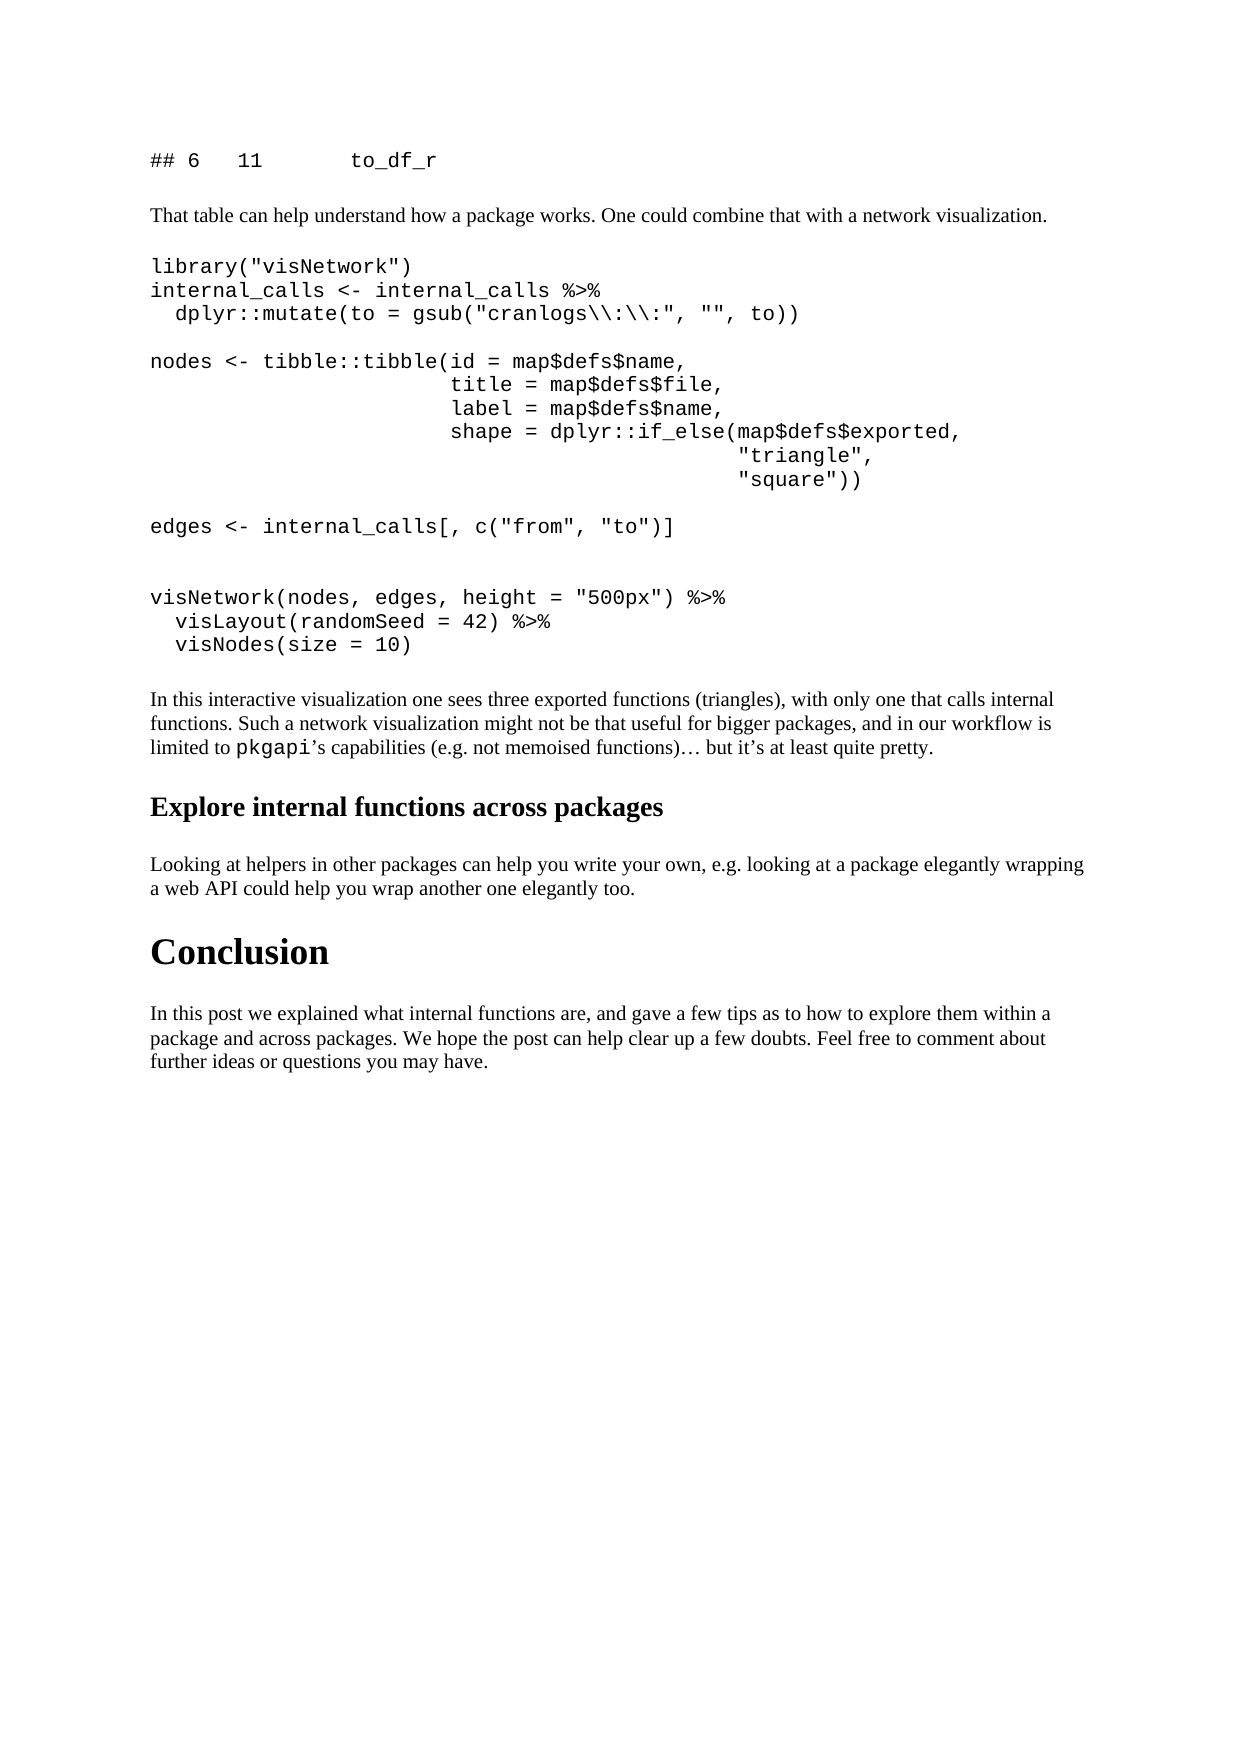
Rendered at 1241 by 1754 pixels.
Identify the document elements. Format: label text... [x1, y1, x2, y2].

text Explore internal functions across packages [150, 790, 1090, 823]
text "square")) [150, 469, 1090, 492]
text label = map$defs$name, [150, 398, 1090, 422]
text "triangle", [150, 445, 1090, 469]
text That table can help understand how a package works. One could combine that with a network visualization. [150, 203, 1090, 227]
text Conclusion [150, 929, 1090, 972]
text dplyr::mutate(to = gsub("cranlogs\\:\\:", "", to)) [150, 303, 1090, 327]
text internal_calls <- internal_calls %>% [150, 280, 1090, 303]
text Looking at helpers in other packages can help you write your own, e.g. looking at a package elegantly wrapping a web API could help you wrap another one elegantly too. [150, 852, 1090, 900]
text library("visNetwork") [150, 256, 1090, 280]
text visNetwork(nodes, edges, height = "500px") %>% [150, 587, 1090, 611]
text visNodes(size = 10) [150, 634, 1090, 658]
text In this interactive visualization one sees three exported functions (triangles), with only one that calls internal functions. Such a network visualization might not be that useful for bigger packages, and in our workflow is limited to pkgapi’s capabilities (e.g. not memoised functions)… but it’s at least quite pretty. [150, 687, 1090, 761]
text shape = dplyr::if_else(map$defs$exported, [150, 422, 1090, 445]
text visLayout(randomSeed = 42) %>% [150, 611, 1090, 634]
text edges <- internal_calls[, c("from", "to")] [150, 516, 1090, 540]
text In this post we explained what internal functions are, and gave a few tips as to how to explore them within a package and across packages. We hope the post can help clear up a few doubts. Feel free to comment about further ideas or questions you may have. [150, 1001, 1090, 1073]
text title = map$defs$file, [150, 374, 1090, 398]
text ## 6 11 to_df_r [150, 150, 1090, 174]
text nodes <- tibble::tibble(id = map$defs$name, [150, 351, 1090, 374]
